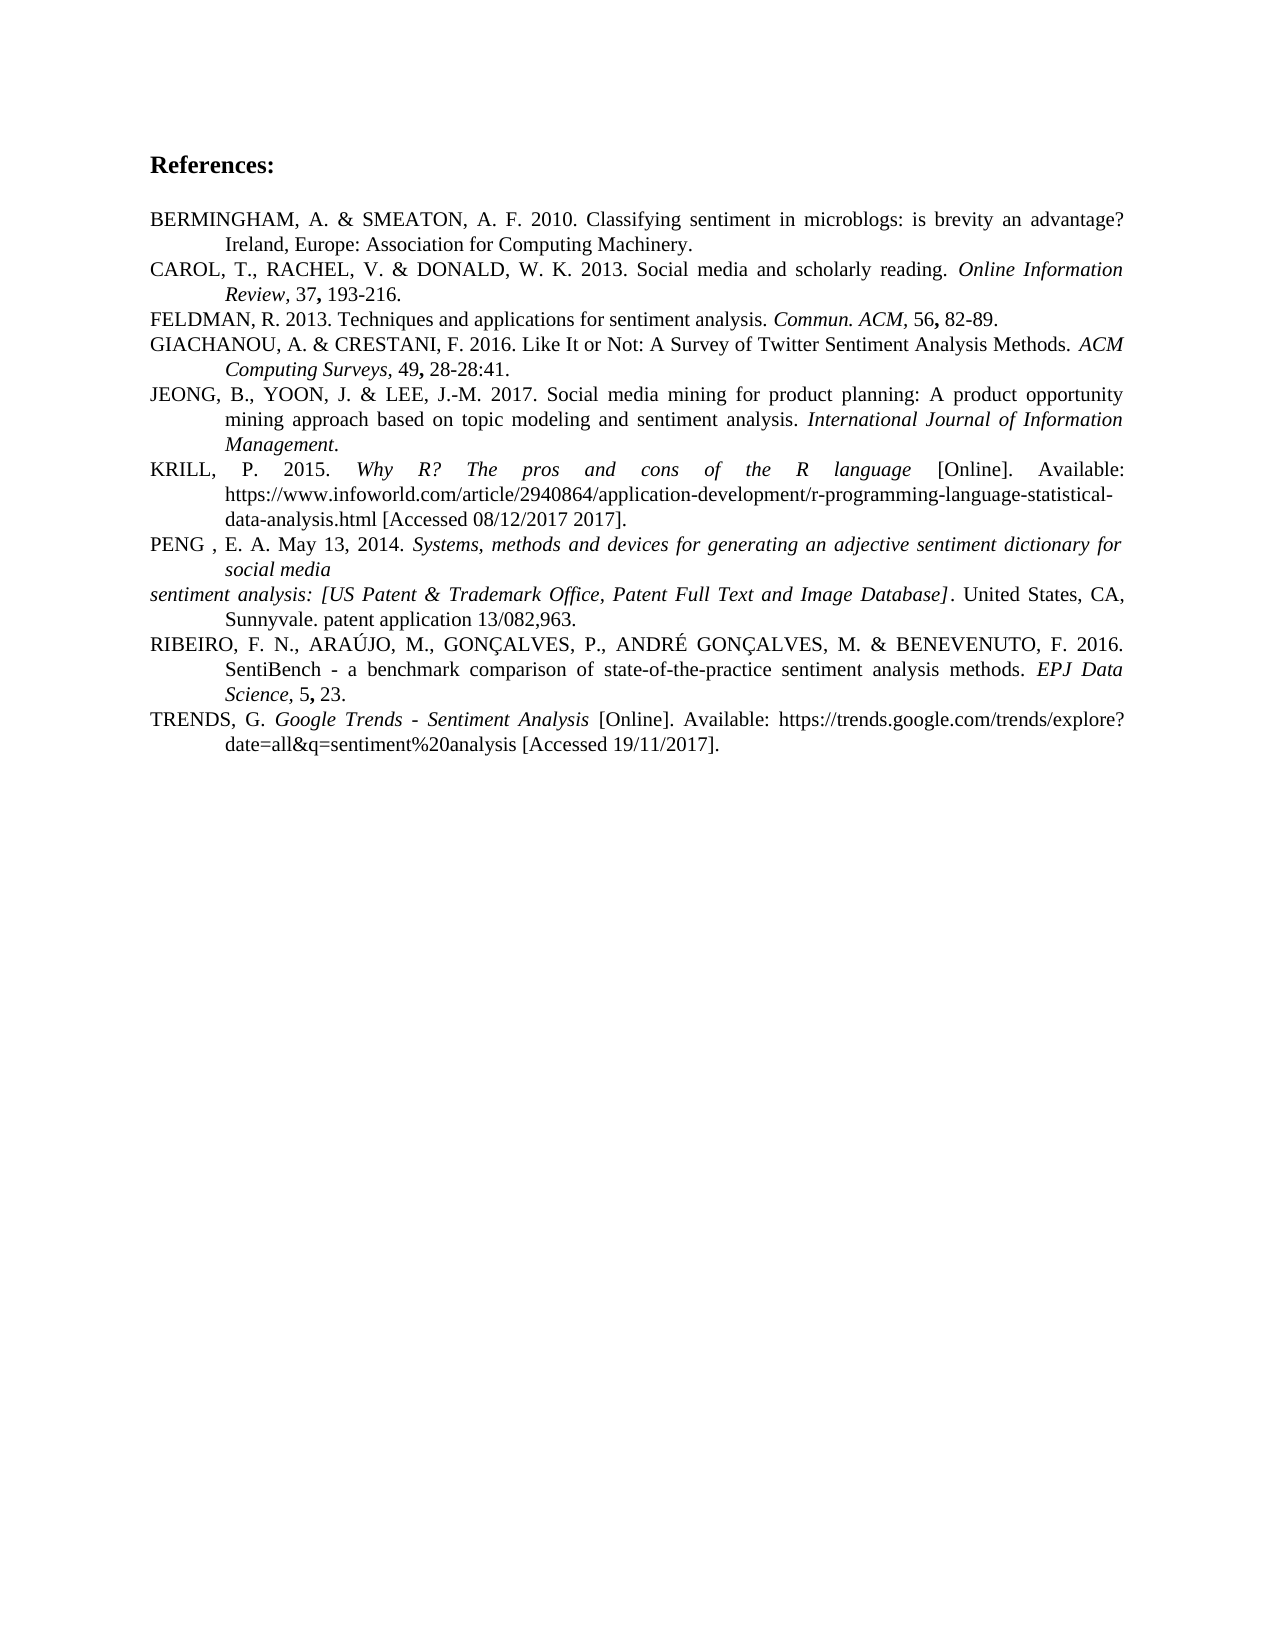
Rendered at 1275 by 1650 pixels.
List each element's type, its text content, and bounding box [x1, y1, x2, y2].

text CAROL, T., RACHEL, V. & DONALD, W. K. 2013. Social media and scholarly reading. Online Information Review, 37, 193-216. [150, 256, 1125, 306]
text TRENDS, G. Google Trends - Sentiment Analysis [Online]. Available: https://trends.google.com/trends/explore?date=all&q=sentiment%20analysis [Accessed 19/11/2017]. [150, 706, 1125, 756]
text JEONG, B., YOON, J. & LEE, J.-M. 2017. Social media mining for product planning: A product opportunity mining approach based on topic modeling and sentiment analysis. International Journal of Information Management. [150, 381, 1125, 456]
text GIACHANOU, A. & CRESTANI, F. 2016. Like It or Not: A Survey of Twitter Sentiment Analysis Methods. ACM Computing Surveys, 49, 28-28:41. [150, 331, 1125, 381]
text RIBEIRO, F. N., ARAÚJO, M., GONÇALVES, P., ANDRÉ GONÇALVES, M. & BENEVENUTO, F. 2016. SentiBench - a benchmark comparison of state-of-the-practice sentiment analysis methods. EPJ Data Science, 5, 23. [150, 631, 1125, 706]
text PENG , E. A. May 13, 2014. Systems, methods and devices for generating an adjective sentiment dictionary for social media [150, 531, 1125, 581]
text FELDMAN, R. 2013. Techniques and applications for sentiment analysis. Commun. ACM, 56, 82-89. [150, 306, 1125, 331]
text KRILL, P. 2015. Why R? The pros and cons of the R language [Online]. Available: https://www.infoworld.com/article/2940864/application-development/r-programming-language-statistical-data-analysis.html [Accessed 08/12/2017 2017]. [150, 456, 1125, 531]
text References: [150, 150, 1125, 179]
text sentiment analysis: [US Patent & Trademark Office, Patent Full Text and Image Database]. United States, CA, Sunnyvale. patent application 13/082,963. [150, 581, 1125, 631]
text BERMINGHAM, A. & SMEATON, A. F. 2010. Classifying sentiment in microblogs: is brevity an advantage? Ireland, Europe: Association for Computing Machinery. [150, 205, 1125, 256]
